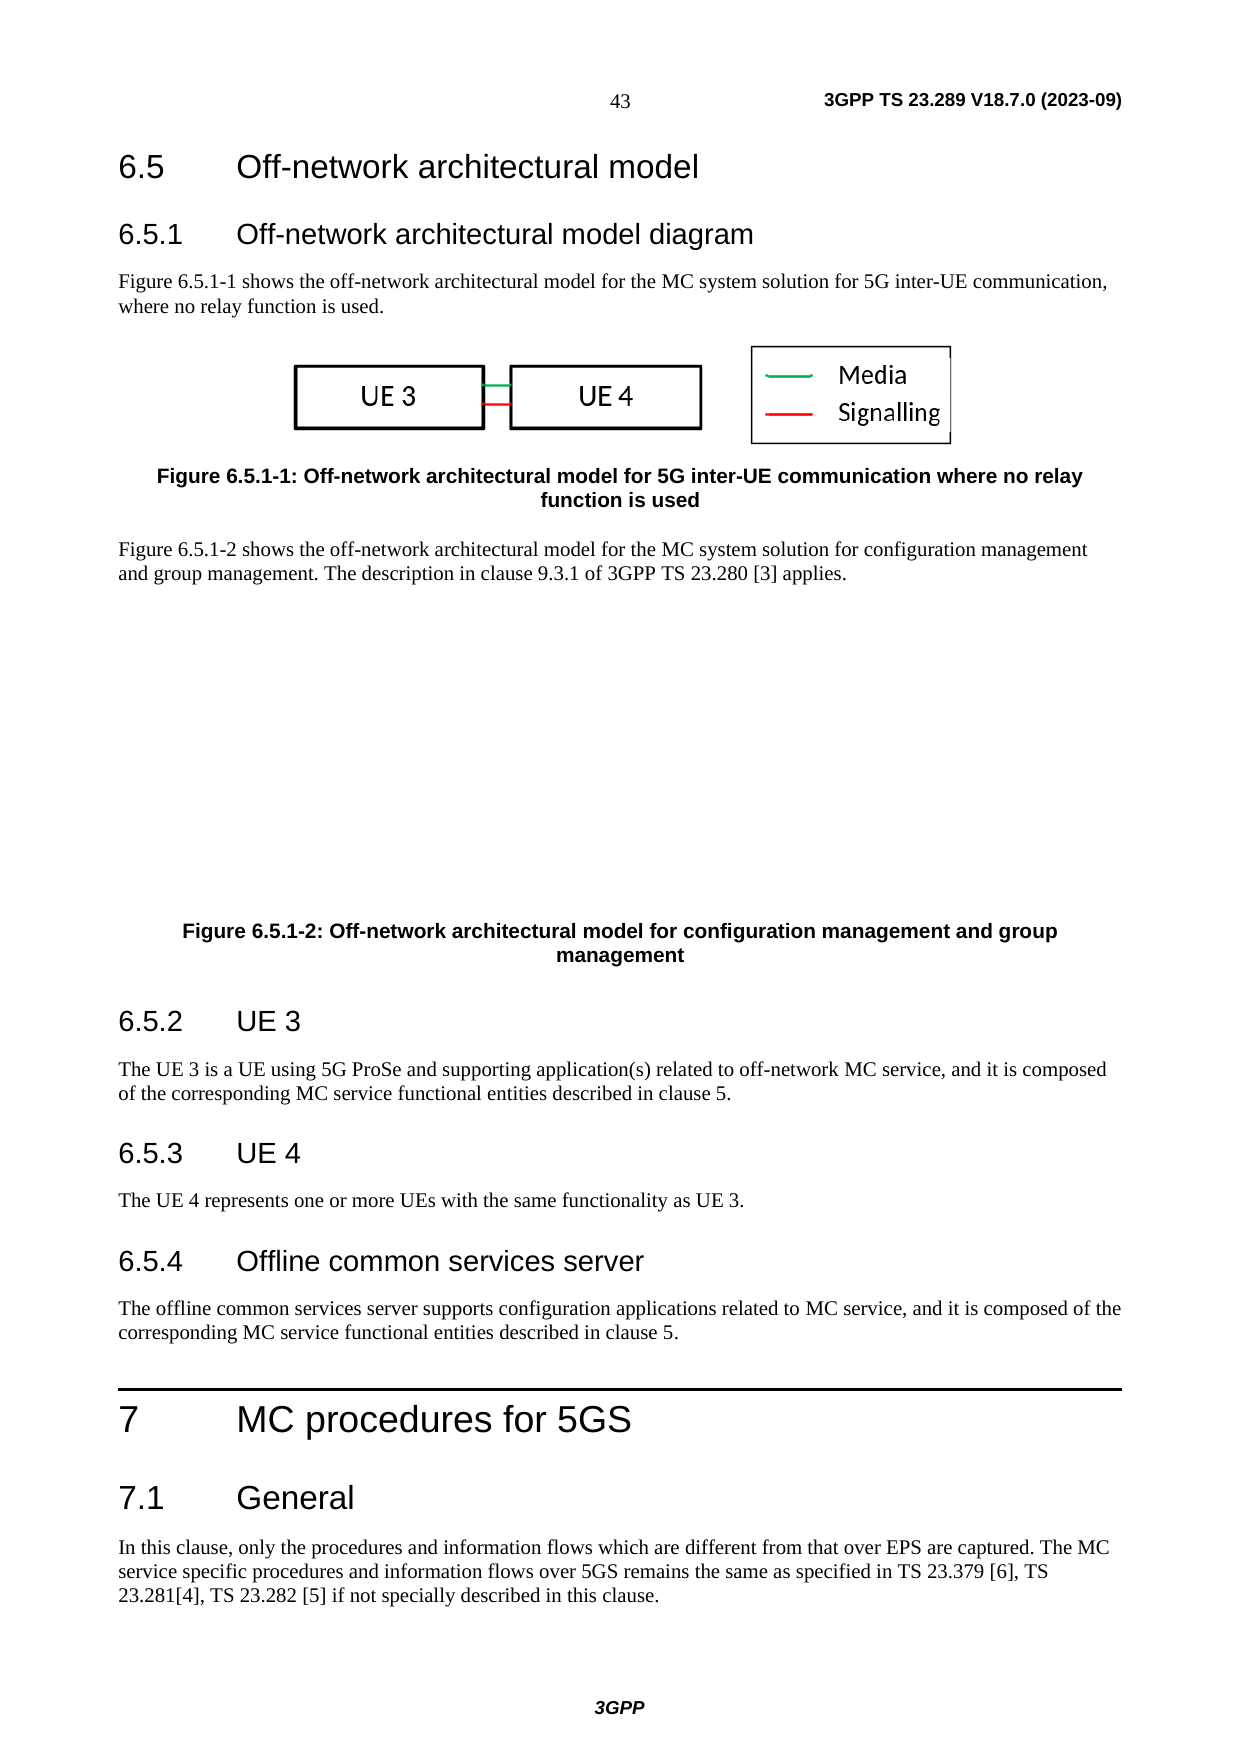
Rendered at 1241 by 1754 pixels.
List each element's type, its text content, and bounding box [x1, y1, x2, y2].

text Figure 6.5.1-1 shows the off-network architectural model for the MC system solution for 5G inter-UE communication, where no relay function is used. [118, 269, 1122, 318]
subtitle 6.5 Off-network architectural model [118, 147, 1122, 186]
text The UE 4 represents one or more UEs with the same functionality as UE 3. [118, 1188, 1122, 1212]
subtitle 6.5.3 UE 4 [118, 1136, 1122, 1170]
subtitle 6.5.2 UE 3 [118, 1004, 1122, 1038]
text Figure 6.5.1-1: Off-network architectural model for 5G inter-UE communication where no relay function is used [118, 464, 1122, 512]
subtitle 6.5.1 Off-network architectural model diagram [118, 217, 1122, 251]
text The offline common services server supports configuration applications related to MC service, and it is composed of the corresponding MC service functional entities described in clause 5. [118, 1296, 1122, 1344]
text The UE 3 is a UE using 5G ProSe and supporting application(s) related to off-network MC service, and it is composed of the corresponding MC service functional entities described in clause 5. [118, 1057, 1122, 1105]
text 6.5.4 Offline common services server [118, 1244, 1122, 1277]
text In this clause, only the procedures and information flows which are different from that over EPS are captured. The MC service specific procedures and information flows over 5GS remains the same as specified in TS 23.379 [6], TS 23.281[4], TS 23.282 [5] if not specially described in this clause. [118, 1535, 1122, 1607]
subtitle 7.1 General [118, 1478, 1122, 1516]
subtitle 7 MC procedures for 5GS [118, 1391, 1122, 1440]
text Figure 6.5.1-2 shows the off-network architectural model for the MC system solution for configuration management and group management. The description in clause 9.3.1 of 3GPP TS 23.280 [3] applies. [118, 537, 1122, 585]
text Figure 6.5.1-2: Off-network architectural model for configuration management and group management [118, 919, 1122, 967]
